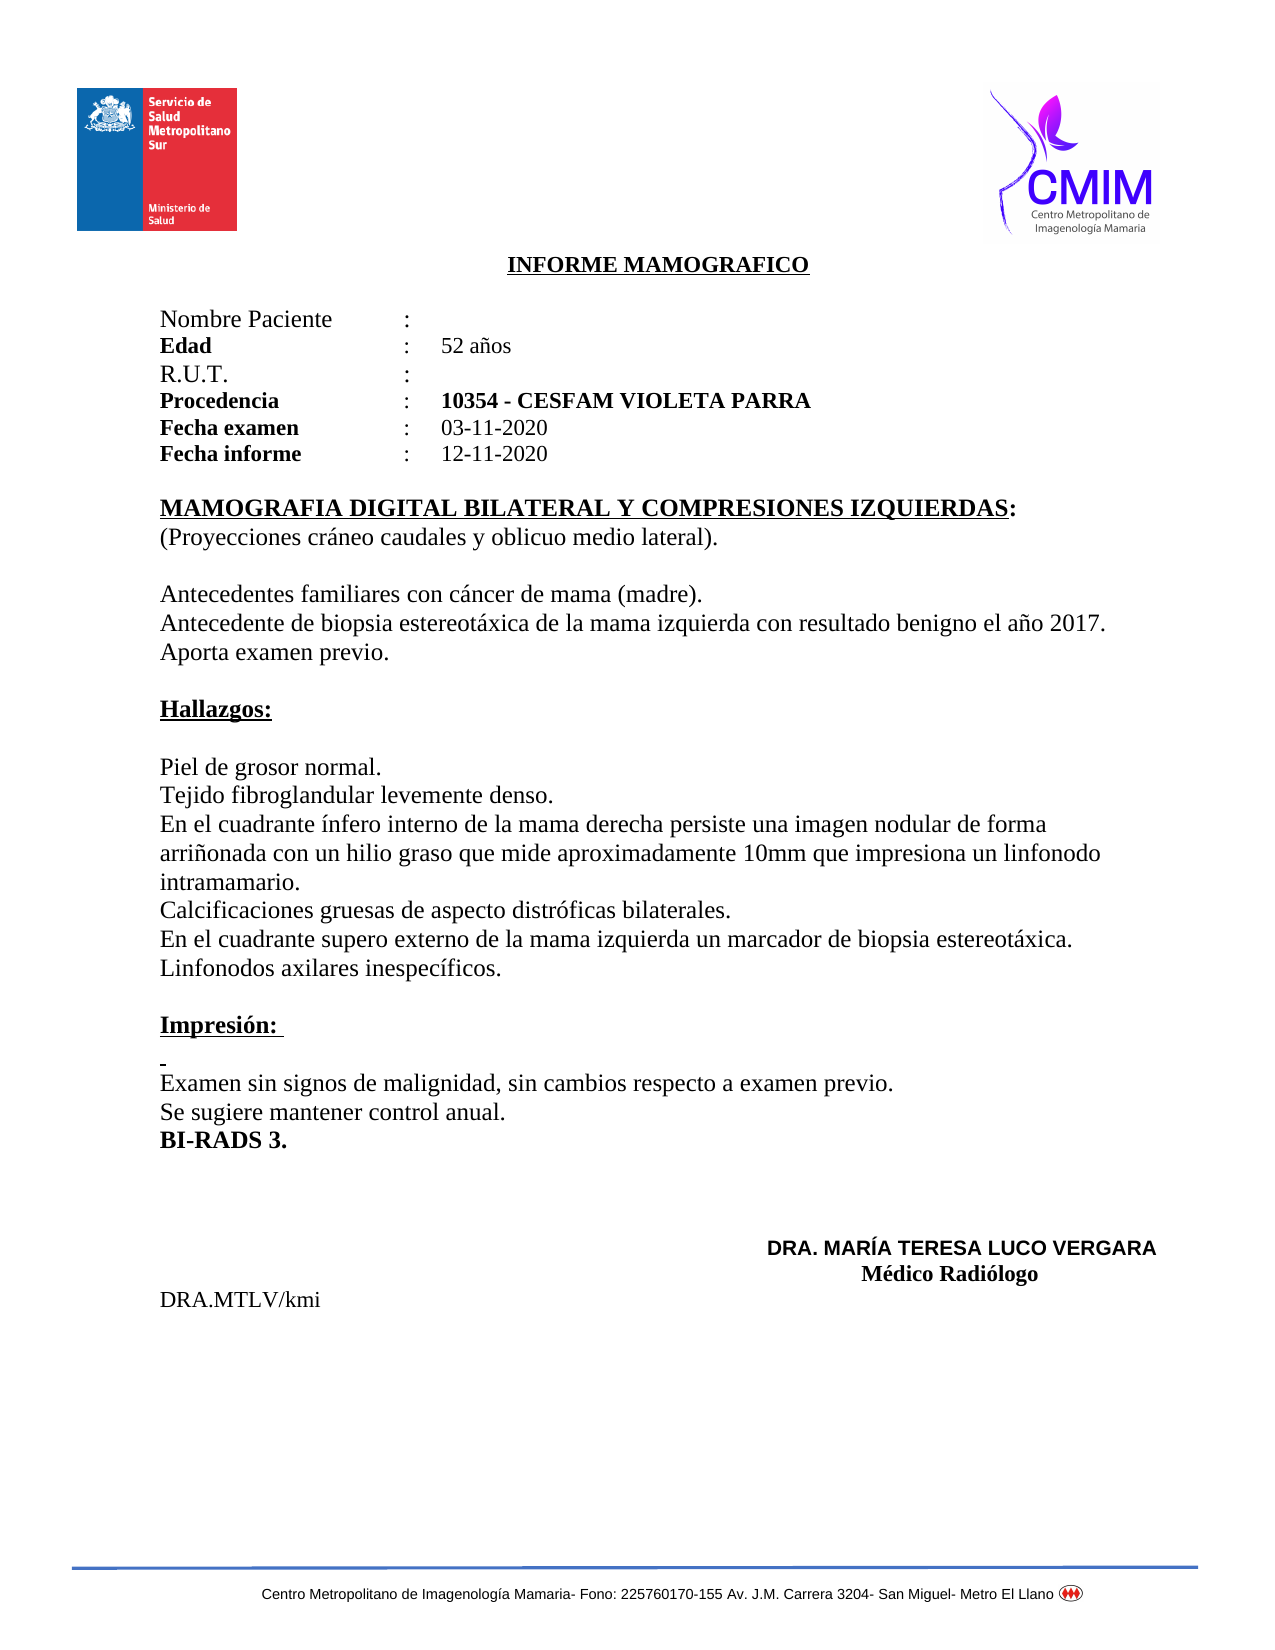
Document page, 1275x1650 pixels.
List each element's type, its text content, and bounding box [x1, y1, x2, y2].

text Piel de grosor normal. [159, 752, 1157, 781]
text Fecha informe : 12-11-2020 [159, 440, 1157, 467]
text Calcificaciones gruesas de aspecto distróficas bilaterales. [159, 896, 1157, 924]
text Impresión: [159, 1011, 1157, 1039]
text Dra. María Teresa Luco Vergara [159, 1236, 1157, 1260]
text INFORME MAMOGRAFICO [159, 251, 1157, 277]
text BI-RADS 3. [159, 1126, 1157, 1154]
text En el cuadrante supero externo de la mama izquierda un marcador de biopsia estereotáxica. [159, 924, 1157, 953]
picture [77, 88, 237, 231]
text Fecha examen : 03-11-2020 [159, 414, 1157, 440]
text Aporta examen previo. [159, 637, 1157, 666]
text Médico Radiólogo [159, 1260, 1157, 1286]
text Nombre Paciente : [159, 304, 1157, 332]
text Antecedente de biopsia estereotáxica de la mama izquierda con resultado benigno el año 2017. [159, 608, 1157, 637]
text Examen sin signos de malignidad, sin cambios respecto a examen previo. [159, 1068, 1157, 1097]
picture [1058, 1584, 1084, 1602]
text Antecedentes familiares con cáncer de mama (madre). [159, 579, 1157, 608]
picture [983, 82, 1160, 244]
text Se sugiere mantener control anual. [159, 1097, 1157, 1126]
text DRA.MTLV/kmi [159, 1286, 1157, 1312]
text Linfonodos axilares inespecíficos. [159, 953, 1157, 982]
text R.U.T. : [159, 359, 1157, 388]
text Procedencia : 10354 - CESFAM VIOLETA PARRA [159, 388, 1157, 414]
text MAMOGRAFIA DIGITAL BILATERAL Y COMPRESIONES IZQUIERDAS: (Proyecciones cráneo caudales y oblicuo medio lateral). [159, 493, 1157, 551]
text En el cuadrante ínfero interno de la mama derecha persiste una imagen nodular de forma arriñonada con un hilio graso que mide aproximadamente 10mm que impresiona un linfonodo intramamario. [159, 809, 1157, 896]
text Hallazgos: [159, 694, 1157, 723]
text Edad : 52 años [159, 332, 1157, 359]
text Tejido fibroglandular levemente denso. [159, 781, 1157, 809]
